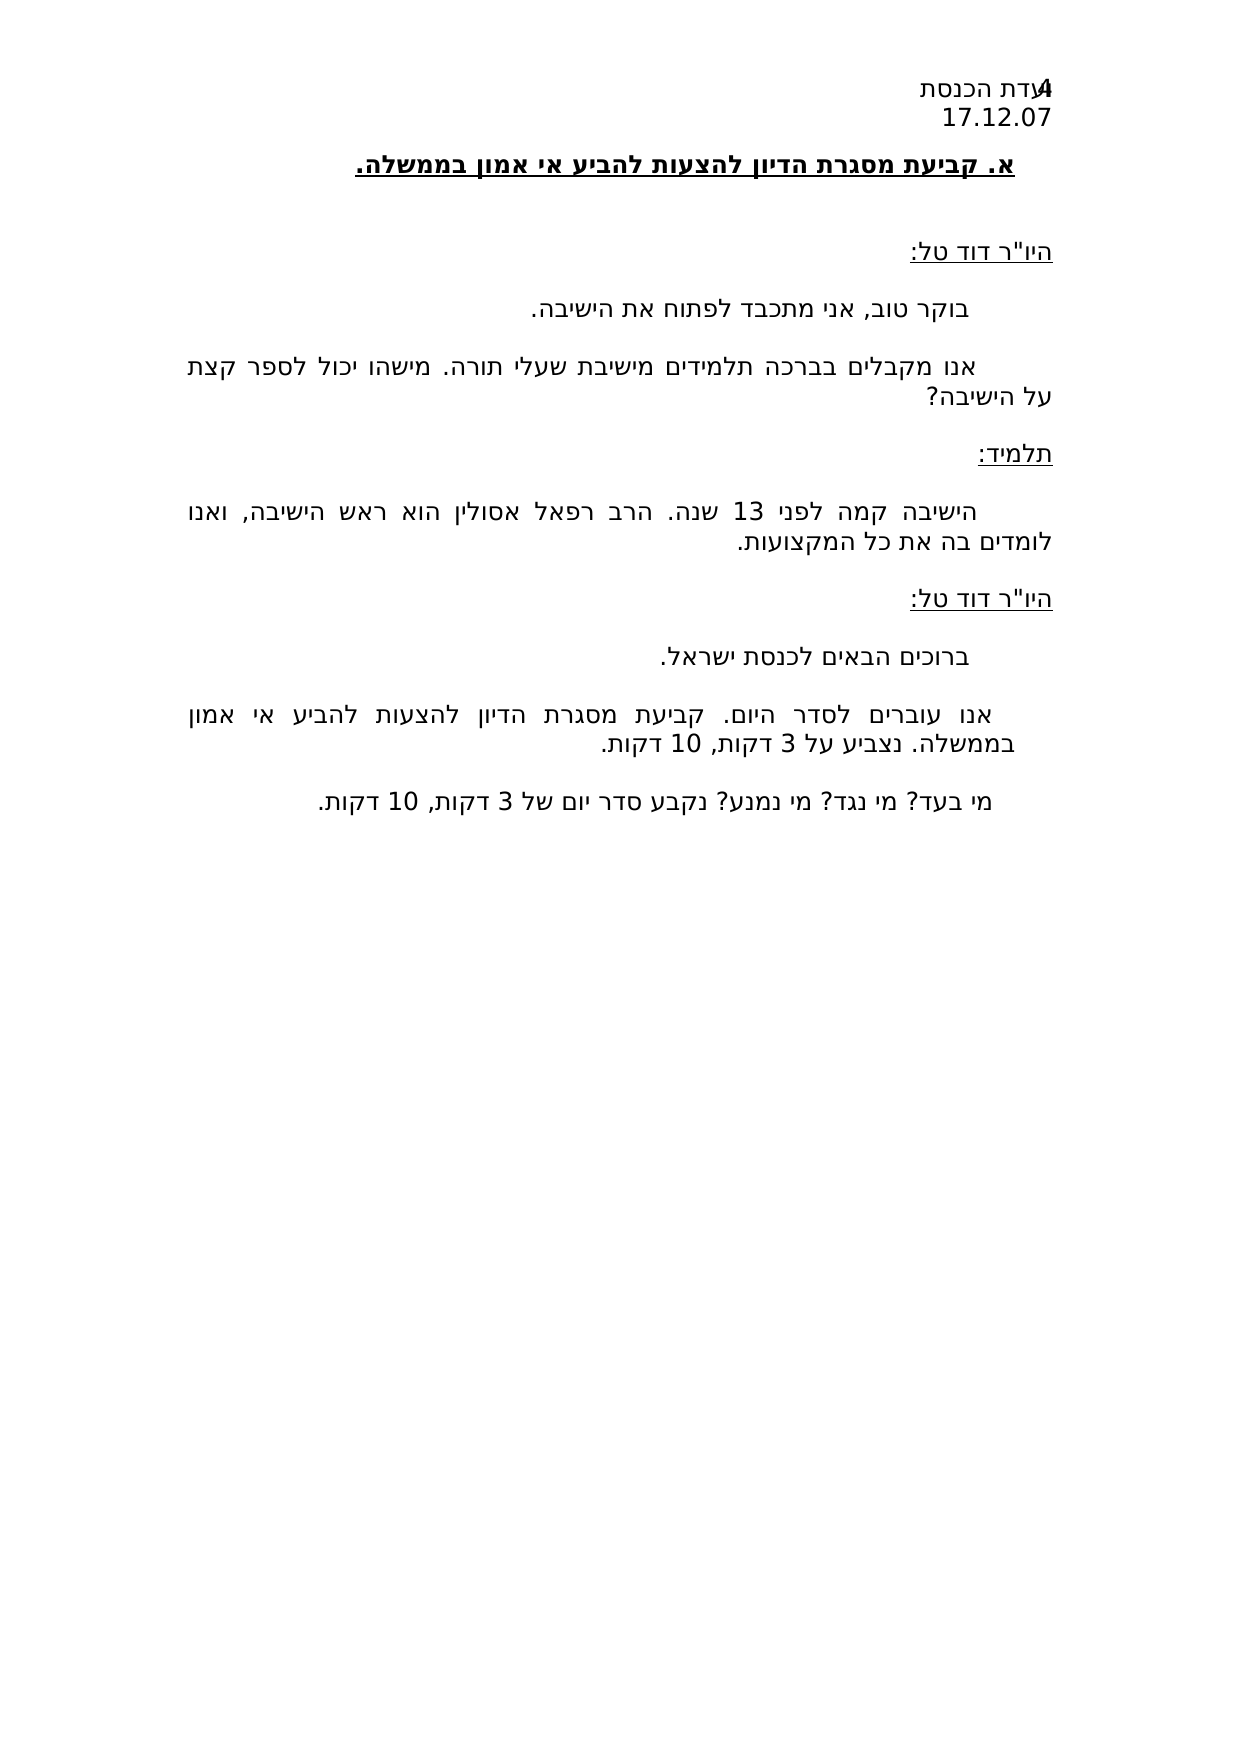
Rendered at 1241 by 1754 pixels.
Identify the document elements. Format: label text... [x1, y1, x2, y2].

text אנו עוברים לסדר היום. קביעת מסגרת הדיון להצעות להביע אי אמון בממשלה. נצביע על 3 דקות, 10 דקות. [187, 700, 1015, 759]
text היו"ר דוד טל: [187, 237, 1053, 266]
text מי בעד? מי נגד? מי נמנע? נקבע סדר יום של 3 דקות, 10 דקות. [187, 787, 1053, 817]
text הישיבה קמה לפני 13 שנה. הרב רפאל אסולין הוא ראש הישיבה, ואנו לומדים בה את כל המקצועות. [187, 497, 1053, 556]
text בוקר טוב, אני מתכבד לפתוח את הישיבה. [187, 294, 1053, 324]
text א. קביעת מסגרת הדיון להצעות להביע אי אמון בממשלה. [187, 150, 1015, 179]
text אנו מקבלים בברכה תלמידים מישיבת שעלי תורה. מישהו יכול לספר קצת על הישיבה? [187, 352, 1053, 411]
text היו"ר דוד טל: [187, 584, 1053, 614]
text תלמיד: [187, 439, 1053, 469]
text ברוכים הבאים לכנסת ישראל. [187, 642, 1053, 672]
